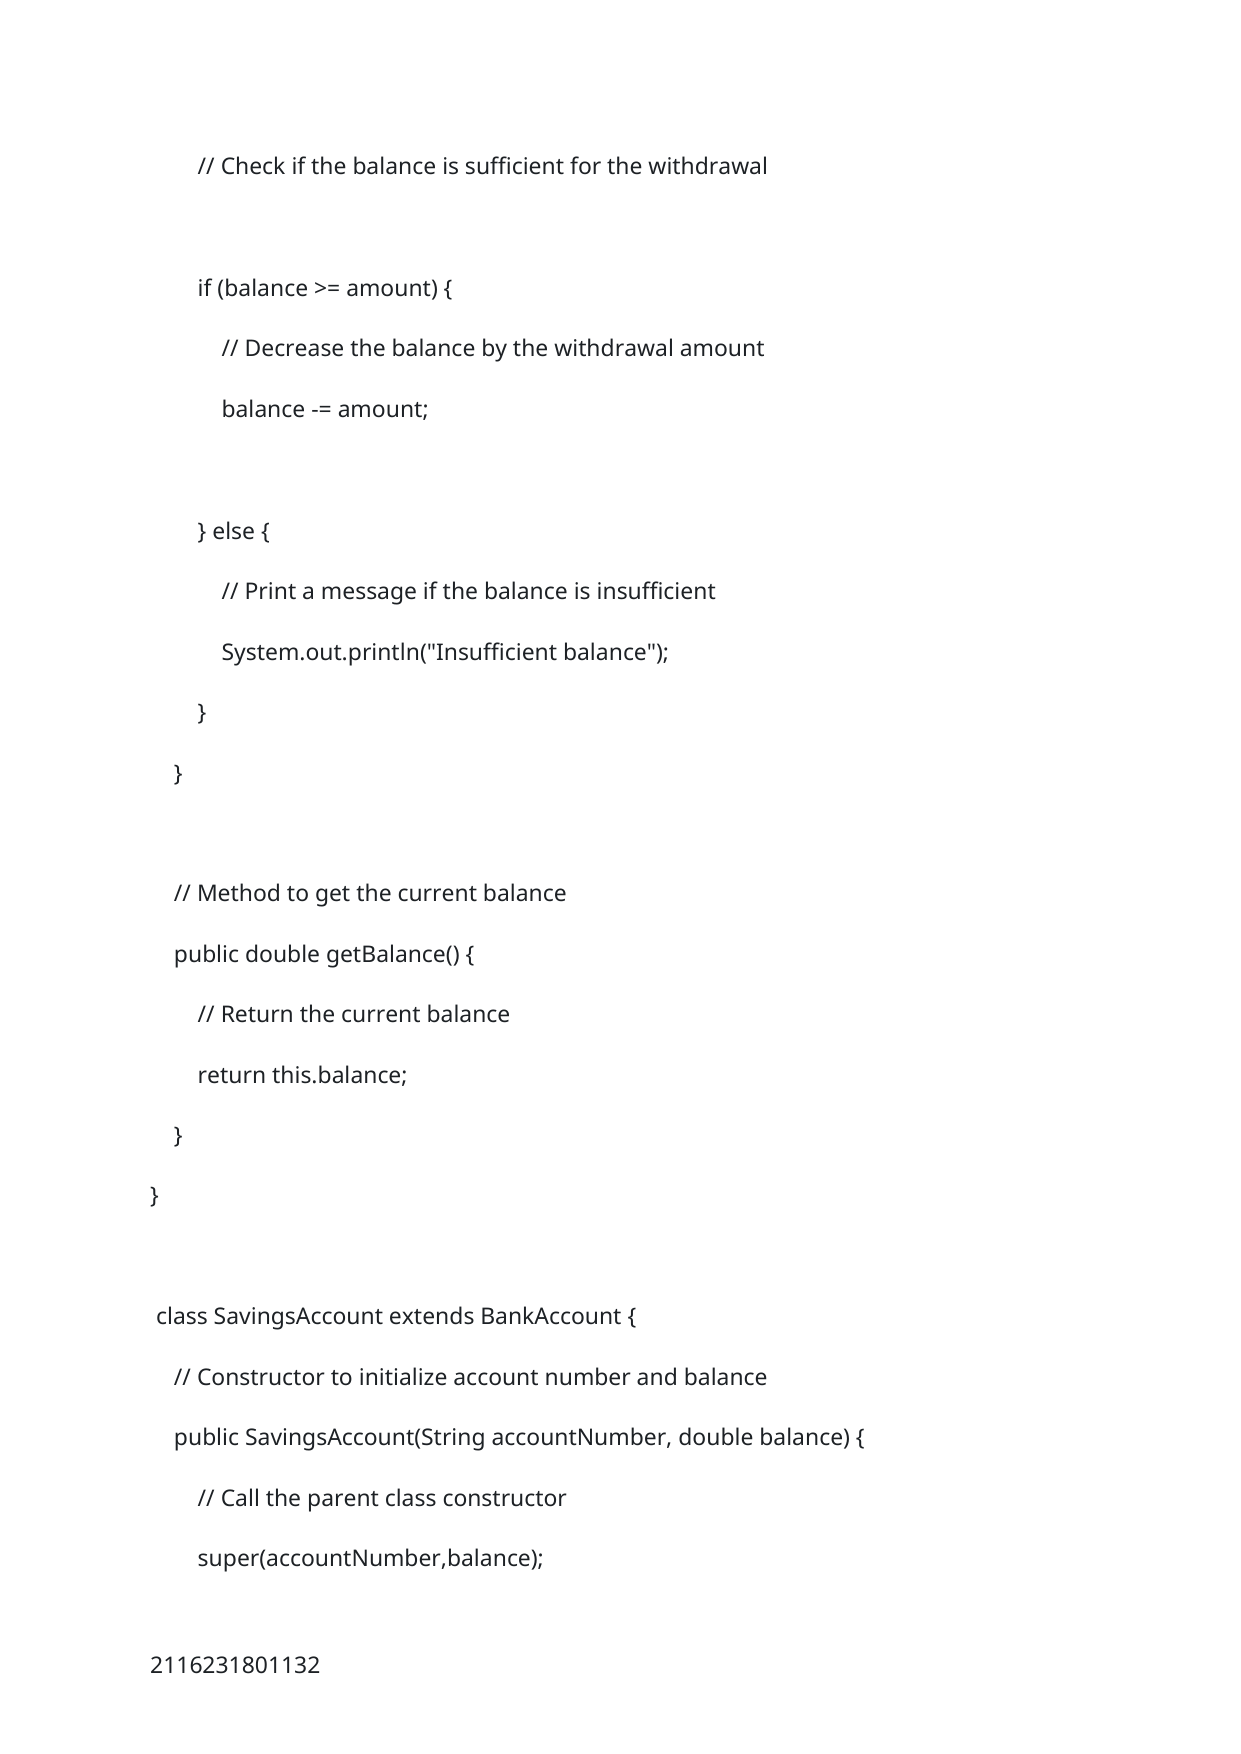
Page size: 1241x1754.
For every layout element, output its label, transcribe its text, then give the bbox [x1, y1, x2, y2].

subtitle System.out.println("Insufficient balance"); [150, 636, 1090, 667]
subtitle super(accountNumber,balance); [150, 1542, 1090, 1573]
subtitle public SavingsAccount(String accountNumber, double balance) { [150, 1421, 1090, 1452]
subtitle // Print a message if the balance is insufficient [150, 575, 1090, 606]
subtitle // Return the current balance [150, 998, 1090, 1029]
subtitle } [150, 696, 1090, 727]
subtitle return this.balance; [150, 1058, 1090, 1090]
subtitle // Constructor to initialize account number and balance [150, 1361, 1090, 1392]
subtitle // Method to get the current balance [150, 877, 1090, 908]
subtitle public double getBalance() { [150, 938, 1090, 969]
subtitle } [150, 756, 1090, 788]
subtitle balance -= amount; [150, 393, 1090, 424]
subtitle } else { [150, 515, 1090, 546]
subtitle // Call the parent class constructor [150, 1481, 1090, 1513]
subtitle class SavingsAccount extends BankAccount { [150, 1300, 1090, 1331]
subtitle // Check if the balance is sufficient for the withdrawal [150, 150, 1090, 181]
subtitle } [150, 1119, 1090, 1150]
subtitle } [150, 1179, 1090, 1211]
subtitle // Decrease the balance by the withdrawal amount [150, 332, 1090, 364]
subtitle if (balance >= amount) { [150, 272, 1090, 303]
